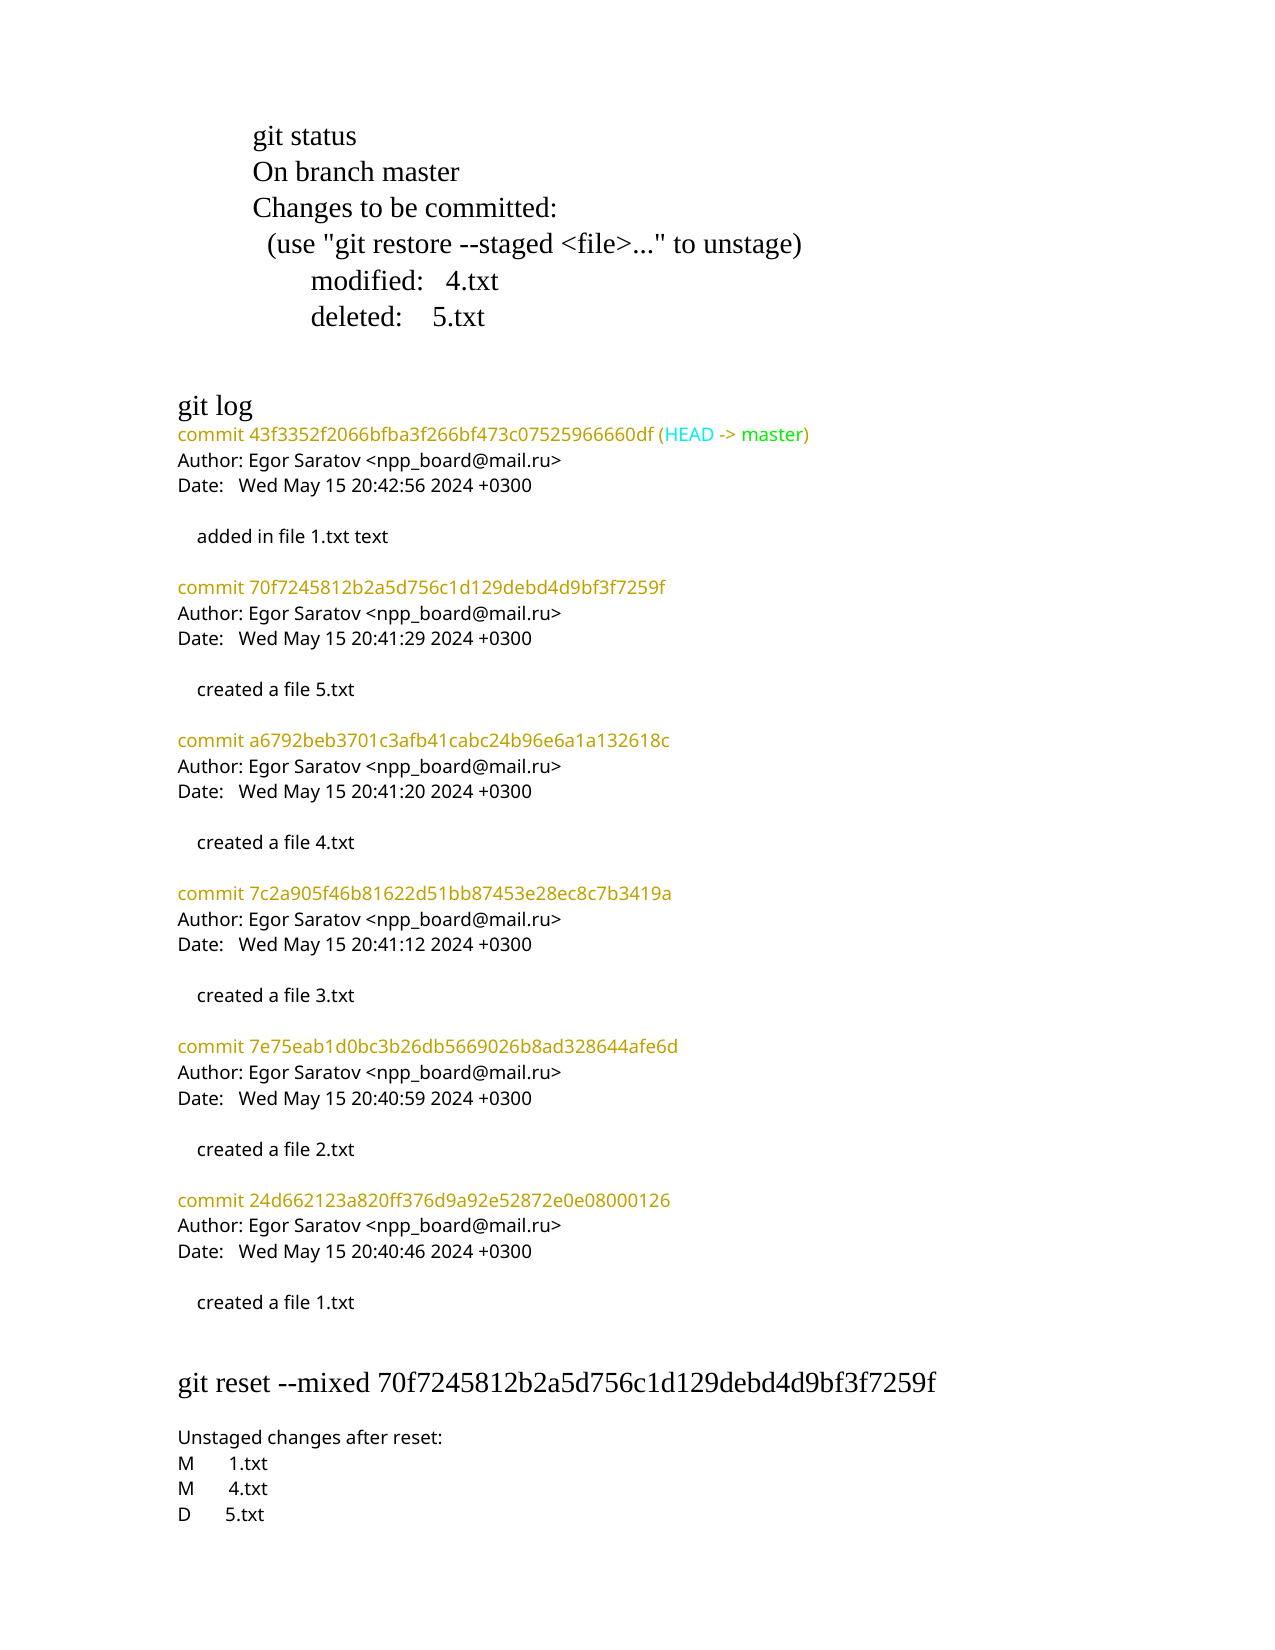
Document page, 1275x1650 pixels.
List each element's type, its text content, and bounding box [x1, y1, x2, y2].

text Unstaged changes after reset: [177, 1425, 1186, 1450]
text M 1.txt [177, 1450, 1186, 1476]
text created a file 3.txt [177, 983, 1186, 1008]
text Author: Egor Saratov <npp_board@mail.ru> [177, 906, 1186, 932]
text Author: Egor Saratov <npp_board@mail.ru> [177, 447, 1186, 472]
text Author: Egor Saratov <npp_board@mail.ru> [177, 753, 1186, 779]
text created a file 4.txt [177, 830, 1186, 855]
text commit 7c2a905f46b81622d51bb87453e28ec8c7b3419a [177, 881, 1186, 906]
text commit a6792beb3701c3afb41cabc24b96e6a1a132618c [177, 728, 1186, 753]
text Author: Egor Saratov <npp_board@mail.ru> [177, 600, 1186, 626]
list (use "git restore --staged <file>..." to unstage) [252, 227, 1186, 260]
text git reset --mixed 70f7245812b2a5d756c1d129debd4d9bf3f7259f [177, 1366, 1186, 1399]
list modified: 4.txt [252, 263, 1186, 296]
text created a file 5.txt [177, 677, 1186, 702]
text commit 43f3352f2066bfba3f266bf473c07525966660df (HEAD -> master) [177, 421, 1186, 447]
text Date: Wed May 15 20:40:59 2024 +0300 [177, 1085, 1186, 1110]
text Author: Egor Saratov <npp_board@mail.ru> [177, 1059, 1186, 1085]
list On branch master [252, 154, 1186, 188]
text Date: Wed May 15 20:42:56 2024 +0300 [177, 472, 1186, 498]
text added in file 1.txt text [177, 523, 1186, 549]
text M 4.txt [177, 1476, 1186, 1501]
list Changes to be committed: [252, 190, 1186, 224]
text Date: Wed May 15 20:41:20 2024 +0300 [177, 779, 1186, 804]
text Date: Wed May 15 20:41:12 2024 +0300 [177, 932, 1186, 957]
list deleted: 5.txt [252, 299, 1186, 332]
text commit 24d662123a820ff376d9a92e52872e0e08000126 [177, 1187, 1186, 1212]
text created a file 1.txt [177, 1289, 1186, 1314]
text D 5.txt [177, 1501, 1186, 1527]
text Date: Wed May 15 20:41:29 2024 +0300 [177, 626, 1186, 651]
text Date: Wed May 15 20:40:46 2024 +0300 [177, 1238, 1186, 1263]
list git status [252, 118, 1186, 152]
text Author: Egor Saratov <npp_board@mail.ru> [177, 1212, 1186, 1238]
text commit 7e75eab1d0bc3b26db5669026b8ad328644afe6d [177, 1034, 1186, 1059]
text git log [177, 388, 1186, 421]
text commit 70f7245812b2a5d756c1d129debd4d9bf3f7259f [177, 574, 1186, 600]
text created a file 2.txt [177, 1136, 1186, 1161]
